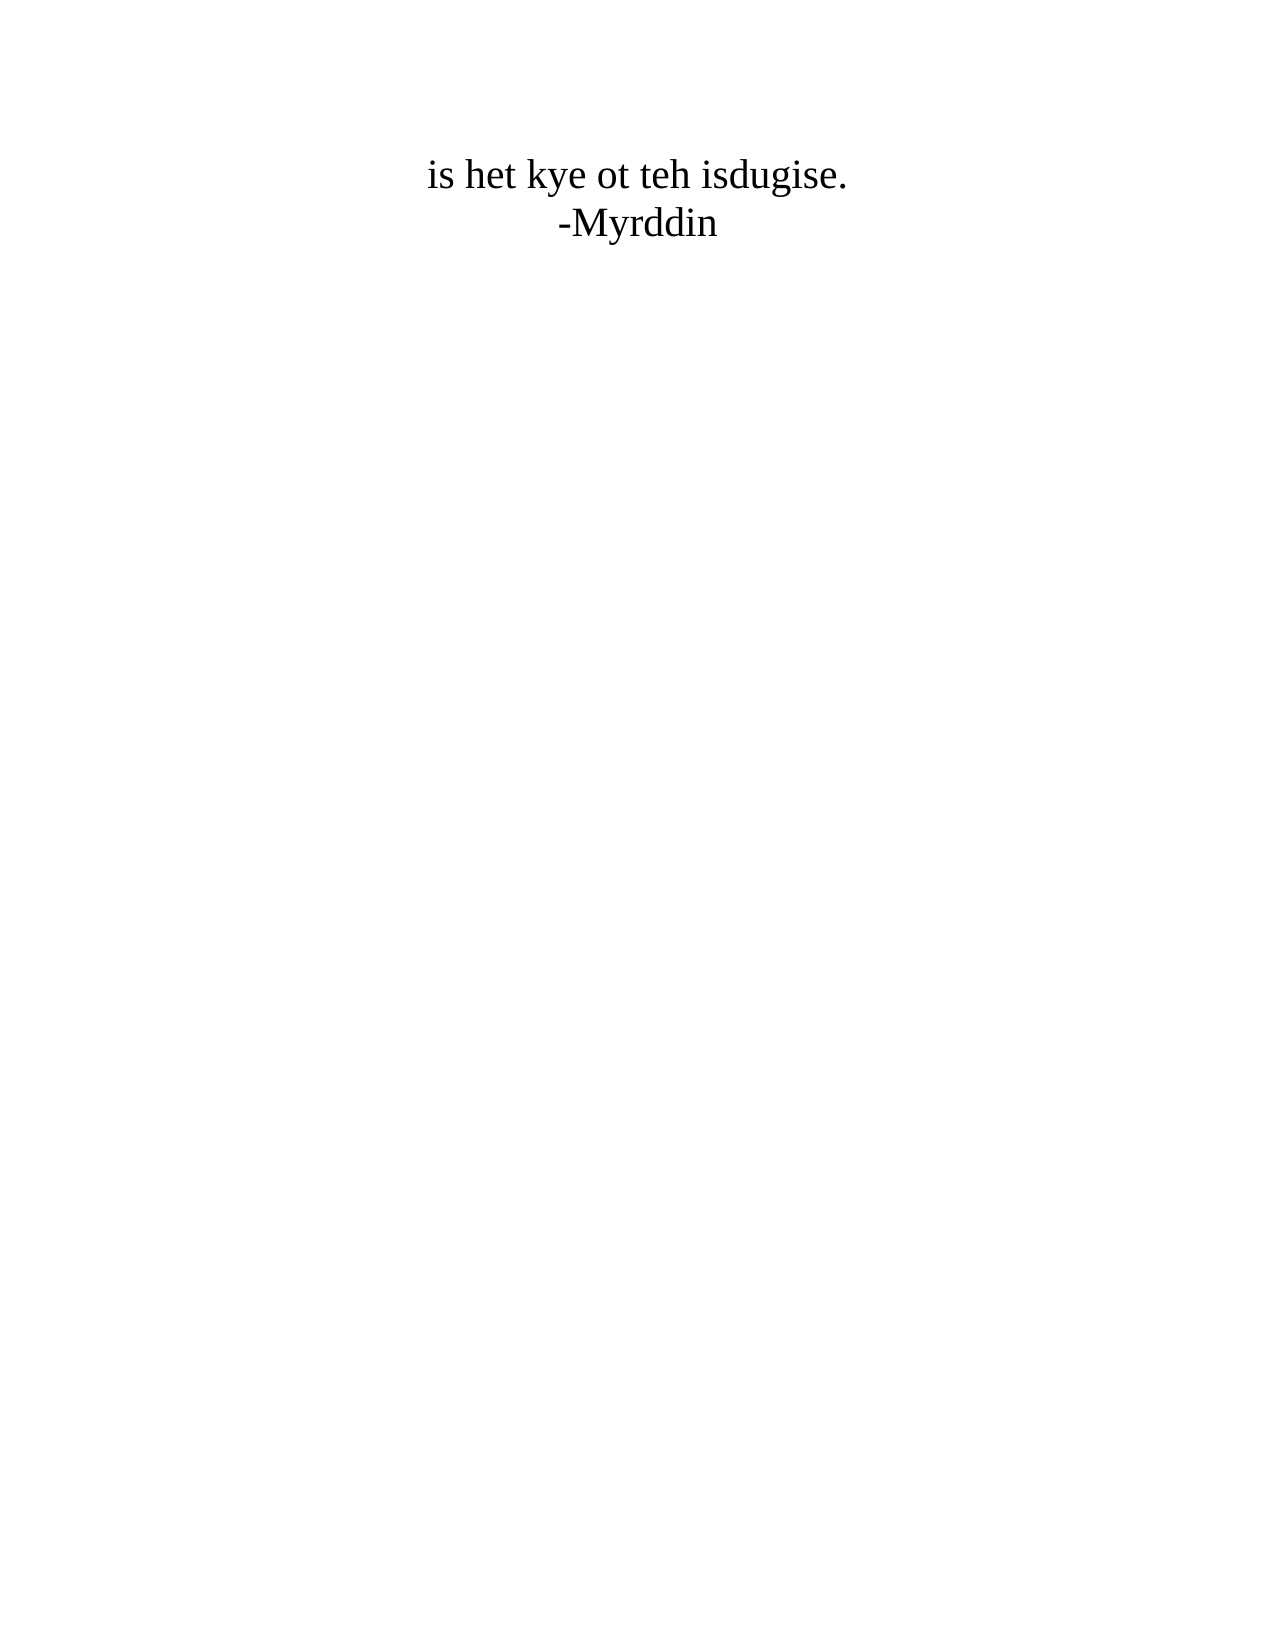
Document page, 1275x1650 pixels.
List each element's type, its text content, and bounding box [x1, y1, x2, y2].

text is het kye ot teh isdugise. [150, 150, 1125, 198]
text -Myrddin [150, 198, 1125, 246]
